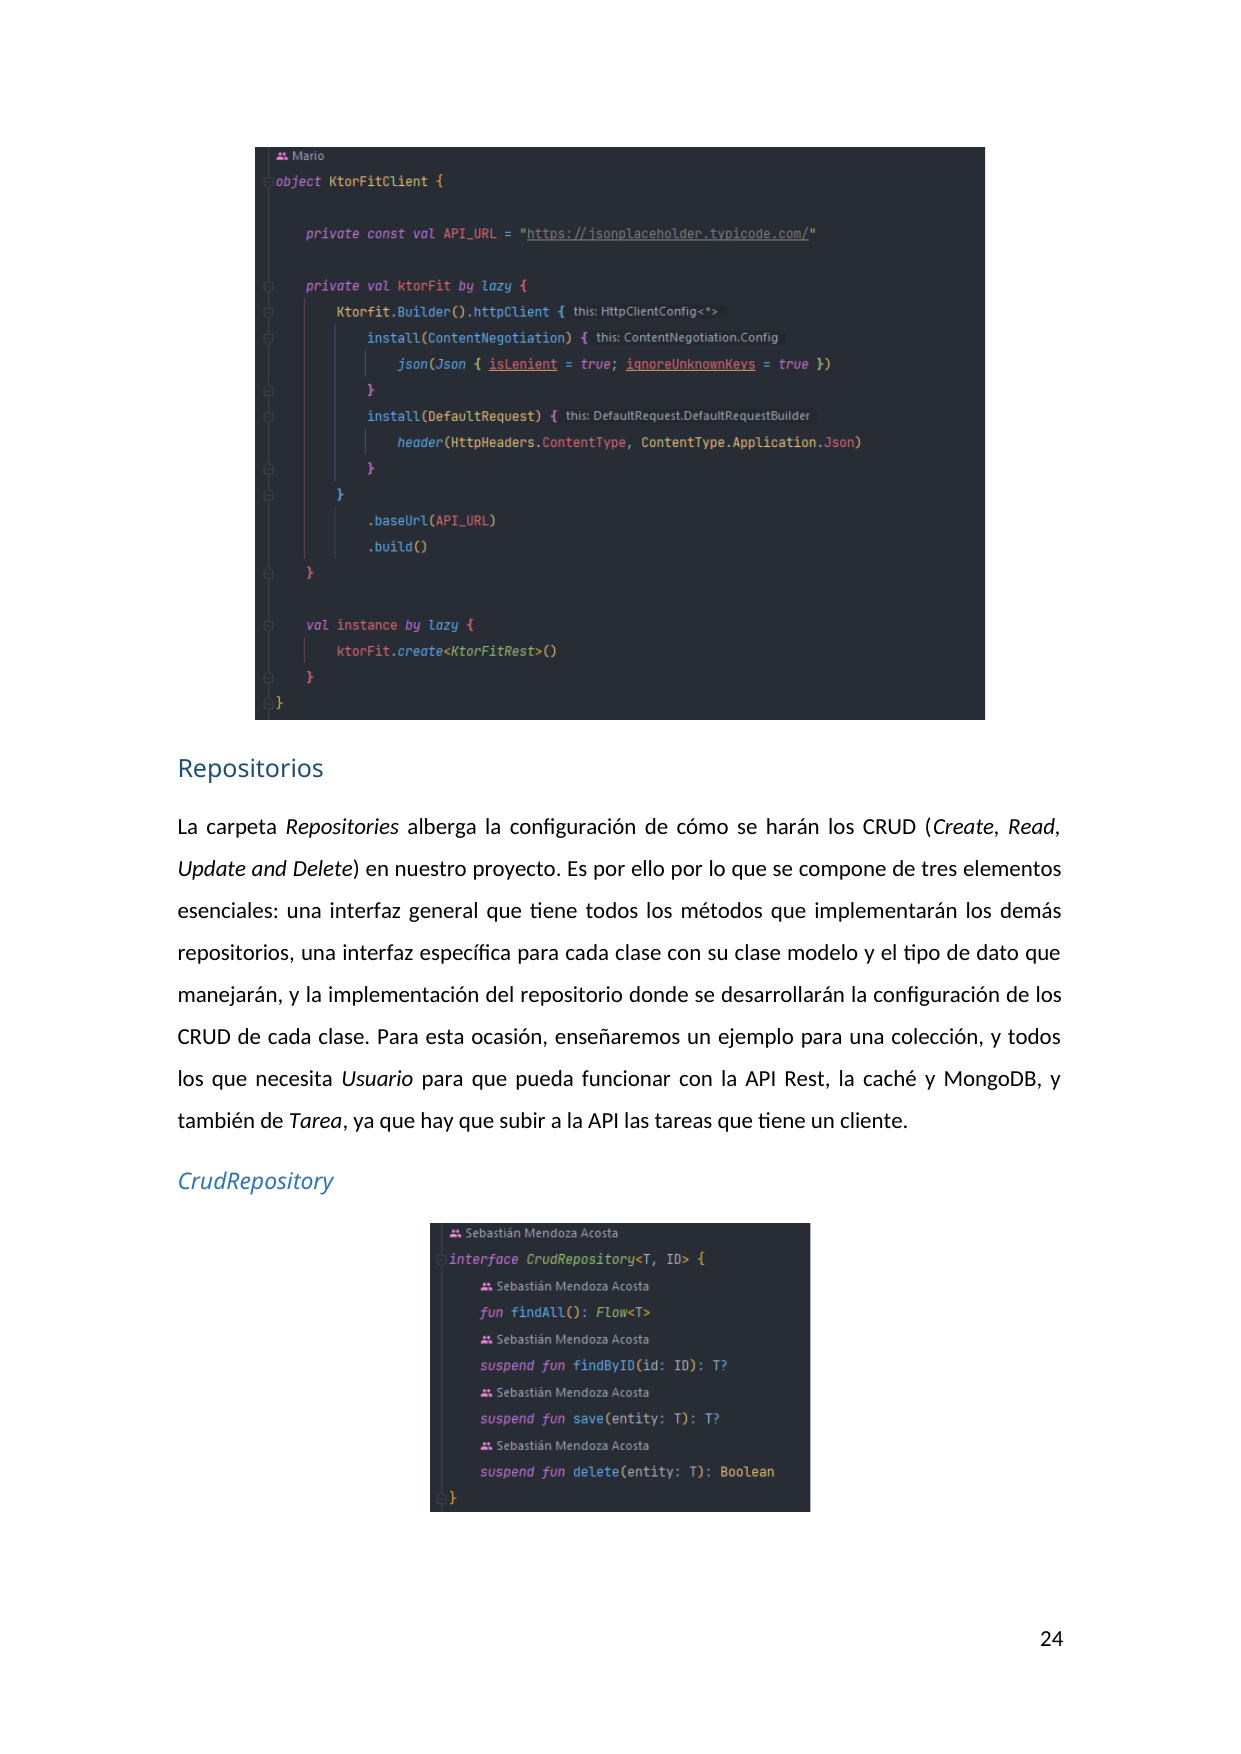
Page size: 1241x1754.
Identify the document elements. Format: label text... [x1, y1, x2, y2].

picture [255, 147, 986, 720]
picture [430, 1223, 811, 1512]
subtitle CrudRepository [177, 1165, 1063, 1196]
subtitle Repositorios [177, 751, 1063, 785]
text La carpeta Repositories alberga la configuración de cómo se harán los CRUD (Create, Read, Update and Delete) en nuestro proyecto. Es por ello por lo que se compone de tres elementos esenciales: una interfaz general que tiene todos los métodos que implementarán los demás repositorios, una interfaz específica para cada clase con su clase modelo y el tipo de dato que manejarán, y la implementación del repositorio donde se desarrollarán la configuración de los CRUD de cada clase. Para esta ocasión, enseñaremos un ejemplo para una colección, y todos los que necesita Usuario para que pueda funcionar con la API Rest, la caché y MongoDB, y también de Tarea, ya que hay que subir a la API las tareas que tiene un cliente. [177, 812, 1063, 1134]
